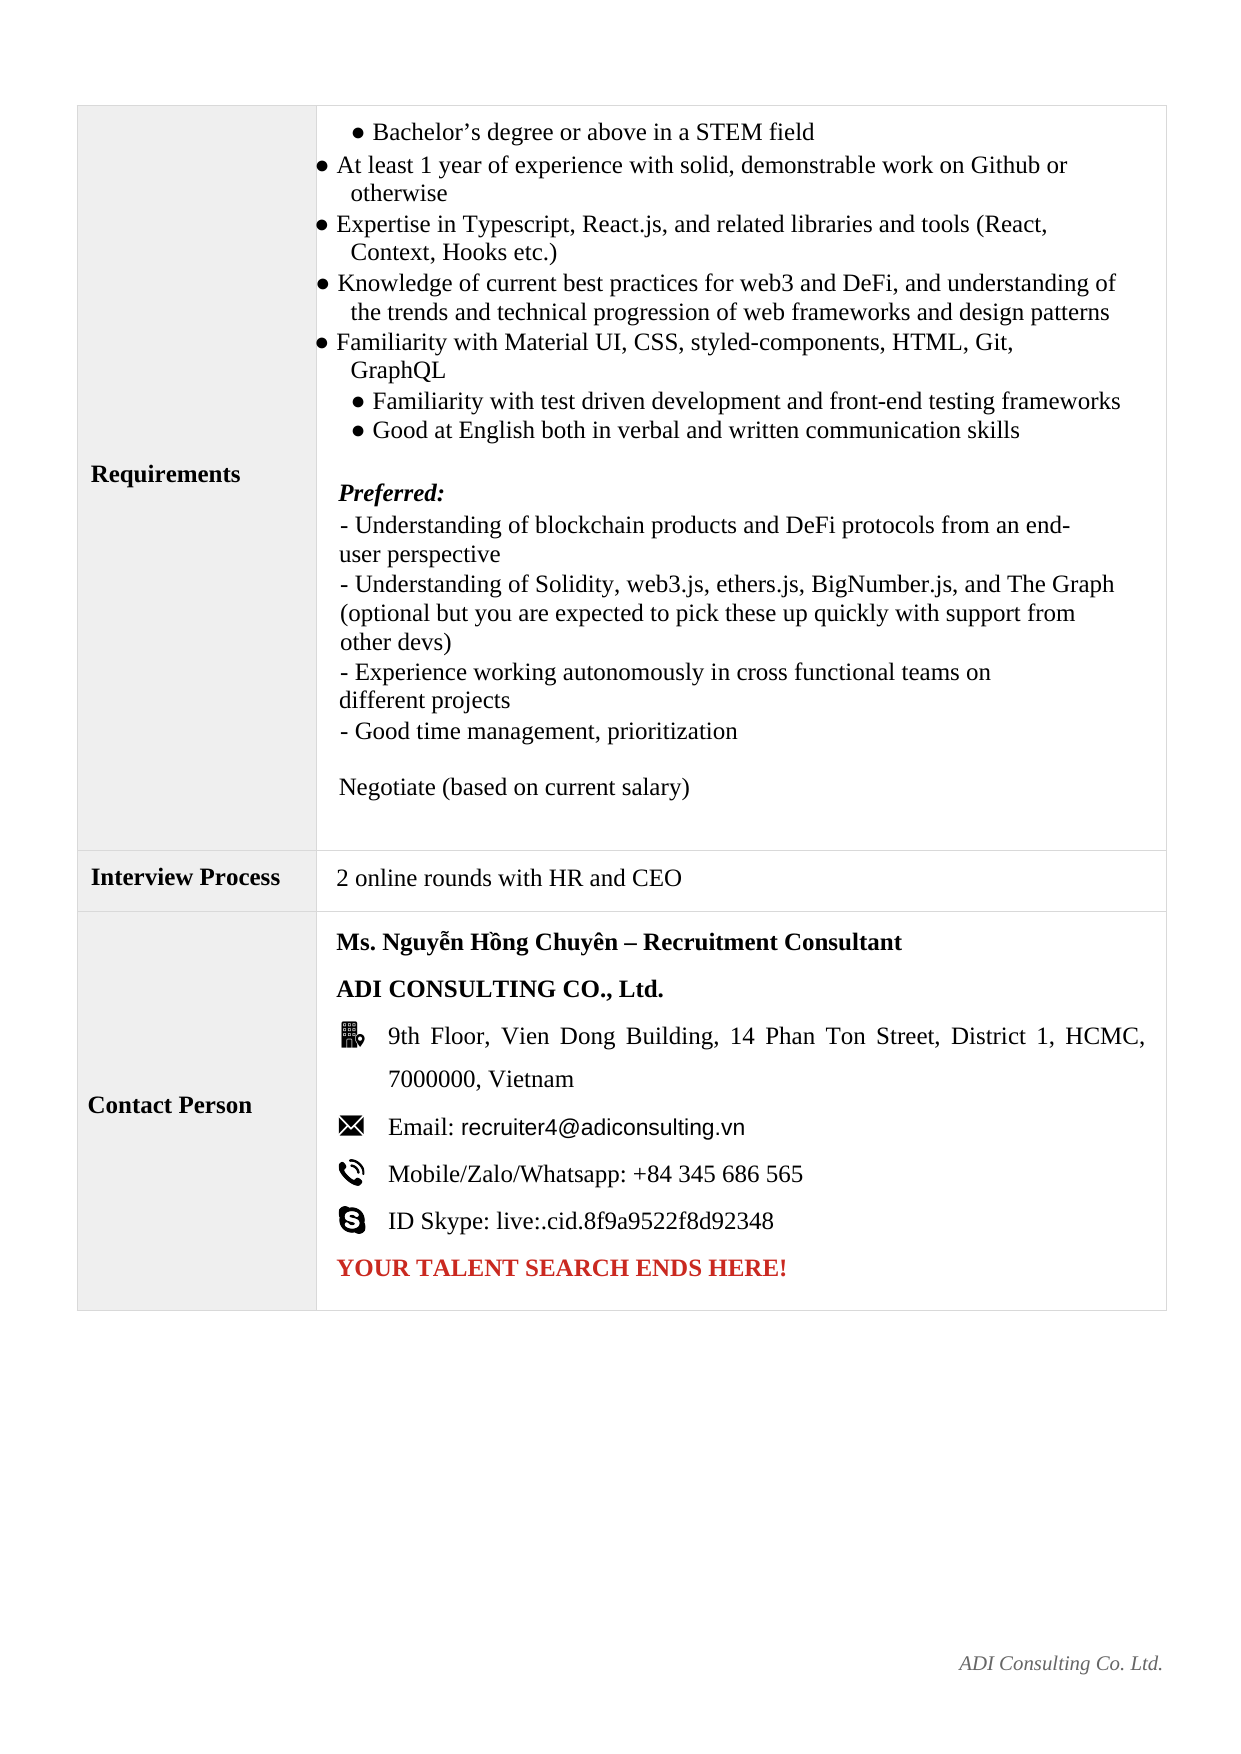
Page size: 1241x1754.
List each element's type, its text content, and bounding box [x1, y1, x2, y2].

table_cell Contact Person [78, 912, 316, 1310]
picture [338, 1159, 365, 1186]
table_cell 2 online rounds with HR and CEO [317, 851, 1166, 911]
table_cell Ms. Nguyễn Hồng Chuyên – Recruitment Consultant ADI CONSULTING CO., Ltd. 9th Floor, Vien Dong Building, 14 Phan Ton Street, District 1, HCMC, 7000000, Vietnam Email: recruiter4@adiconsulting.vn Mobile/Zalo/Whatsapp: +84 345 686 565 ID Skype: live:.cid.8f9a9522f8d92348 YOUR TALENT SEARCH ENDS HERE! [317, 912, 1166, 1310]
picture [338, 1206, 366, 1234]
table_cell ● Bachelor’s degree or above in a STEM field ● At least 1 year of experience with solid, demonstrable work on Github or otherwise ● Expertise in Typescript, React.js, and related libraries and tools (React, Context, Hooks etc.) ● Knowledge of current best practices for web3 and DeFi, and understanding of the trends and technical progression of web frameworks and design patterns ● Familiarity with Material UI, CSS, styled-components, HTML, Git, GraphQL ● Familiarity with test driven development and front-end testing frameworks ● Good at English both in verbal and written communication skills Preferred: - Understanding of blockchain products and DeFi protocols from an end-user perspective - Understanding of Solidity, web3.js, ethers.js, BigNumber.js, and The Graph (optional but you are expected to pick these up quickly with support from other devs) - Experience working autonomously in cross functional teams on different projects - Good time management, prioritization Negotiate (based on current salary) [317, 106, 1166, 850]
table_cell Interview Process [78, 851, 316, 911]
table_cell Requirements [78, 106, 316, 850]
picture [340, 1021, 366, 1048]
picture [338, 1112, 364, 1139]
